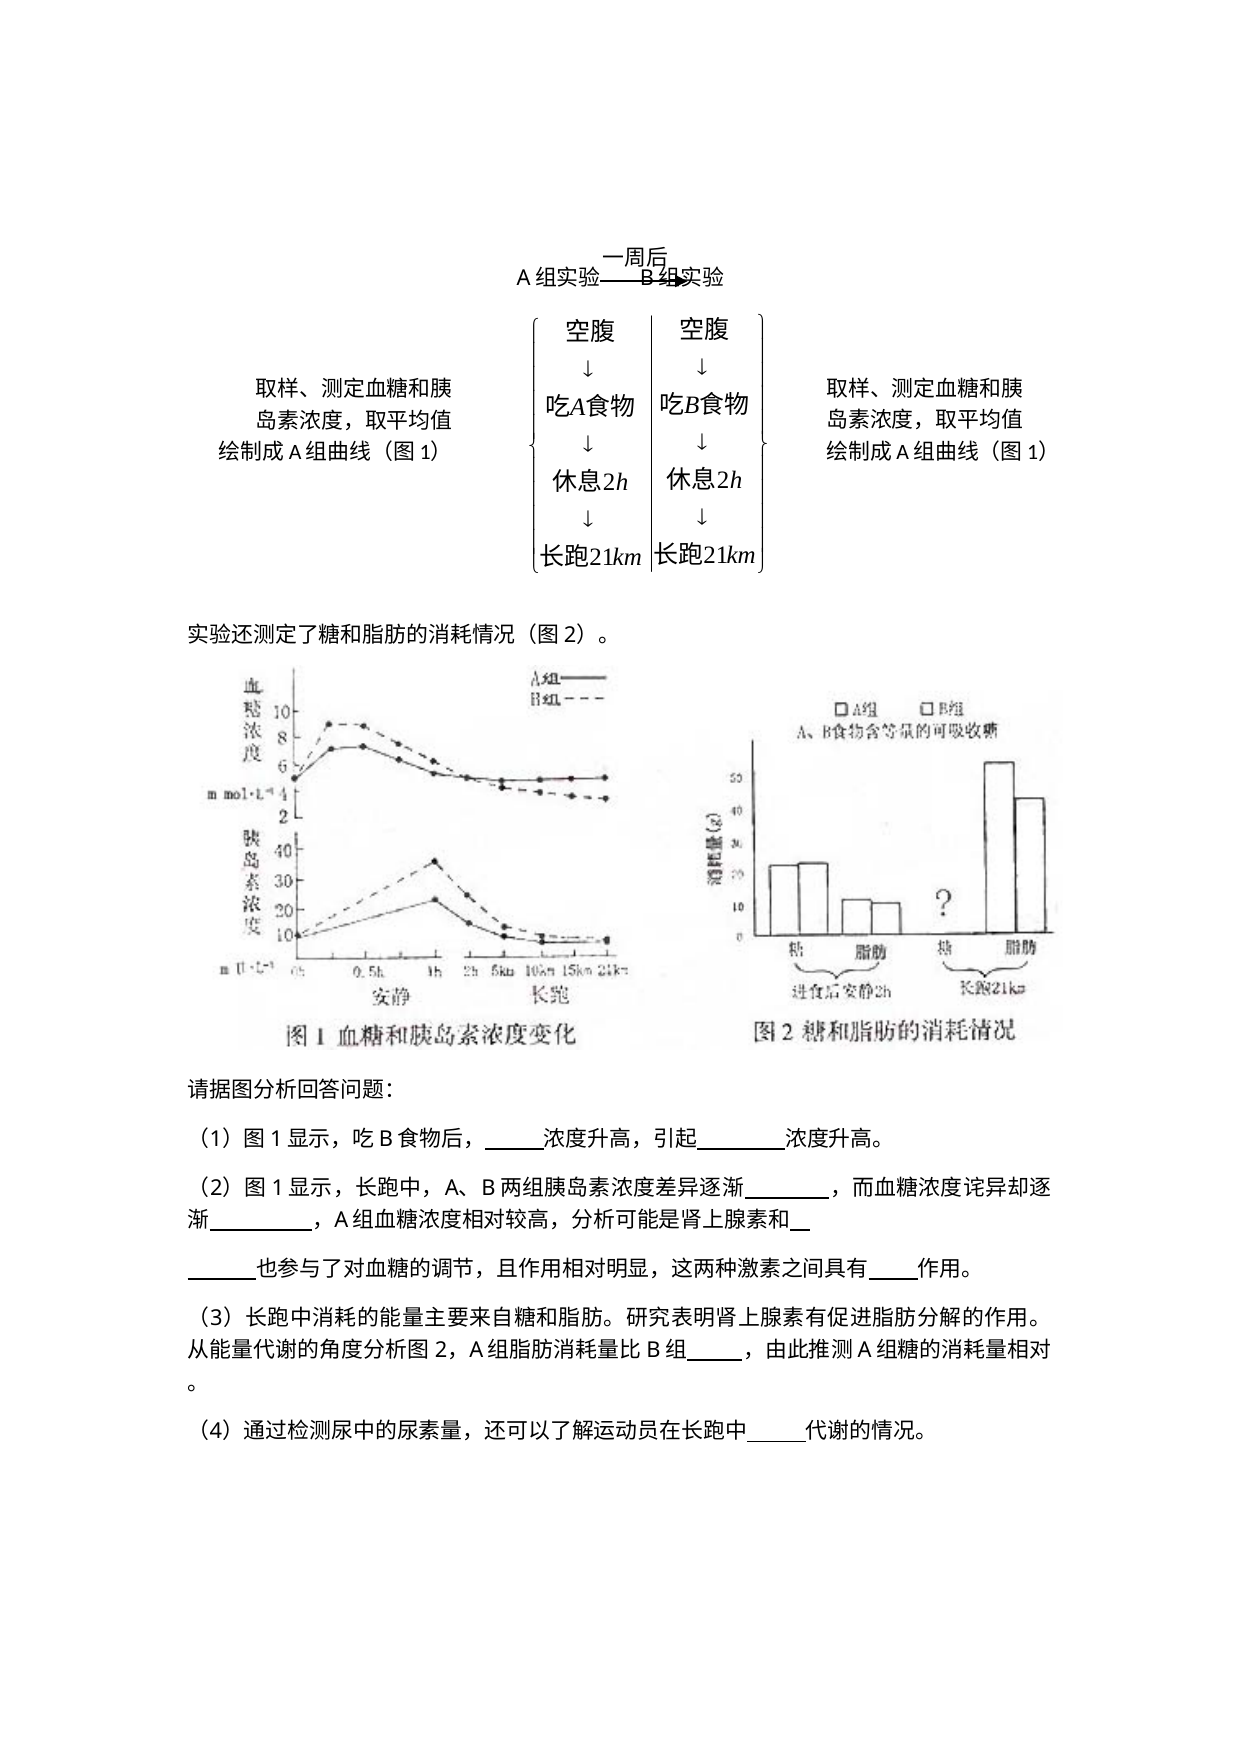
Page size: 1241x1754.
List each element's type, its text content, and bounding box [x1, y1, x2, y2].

text A组实验 B组实验 [187, 259, 1053, 292]
text 也参与了对血糖的调节，且作用相对明显，这两种激素之间具有 作用。 [187, 1251, 1053, 1283]
text （3）长跑中消耗的能量主要来自糖和脂肪。研究表明肾上腺素有促进脂肪分解的作用。从能量代谢的角度分析图2，A组脂肪消耗量比B组 ，由此推测A组糖的消耗量相对 。 [187, 1299, 1053, 1397]
text （4）通过检测尿中的尿素量，还可以了解运动员在长跑中 代谢的情况。 [187, 1413, 1053, 1446]
text 实验还测定了糖和脂肪的消耗情况（图2）。 [187, 617, 1053, 649]
text 请据图分析回答问题： [187, 1072, 1053, 1104]
picture [187, 665, 1113, 1050]
text （1）图1显示，吃B食物后， 浓度升高，引起 浓度升高。 [187, 1121, 1053, 1153]
text （2）图1显示，长跑中，A、B两组胰岛素浓度差异逐渐 ，而血糖浓度诧异却逐渐 ，A组血糖浓度相对较高，分析可能是肾上腺素和 [187, 1169, 1053, 1234]
